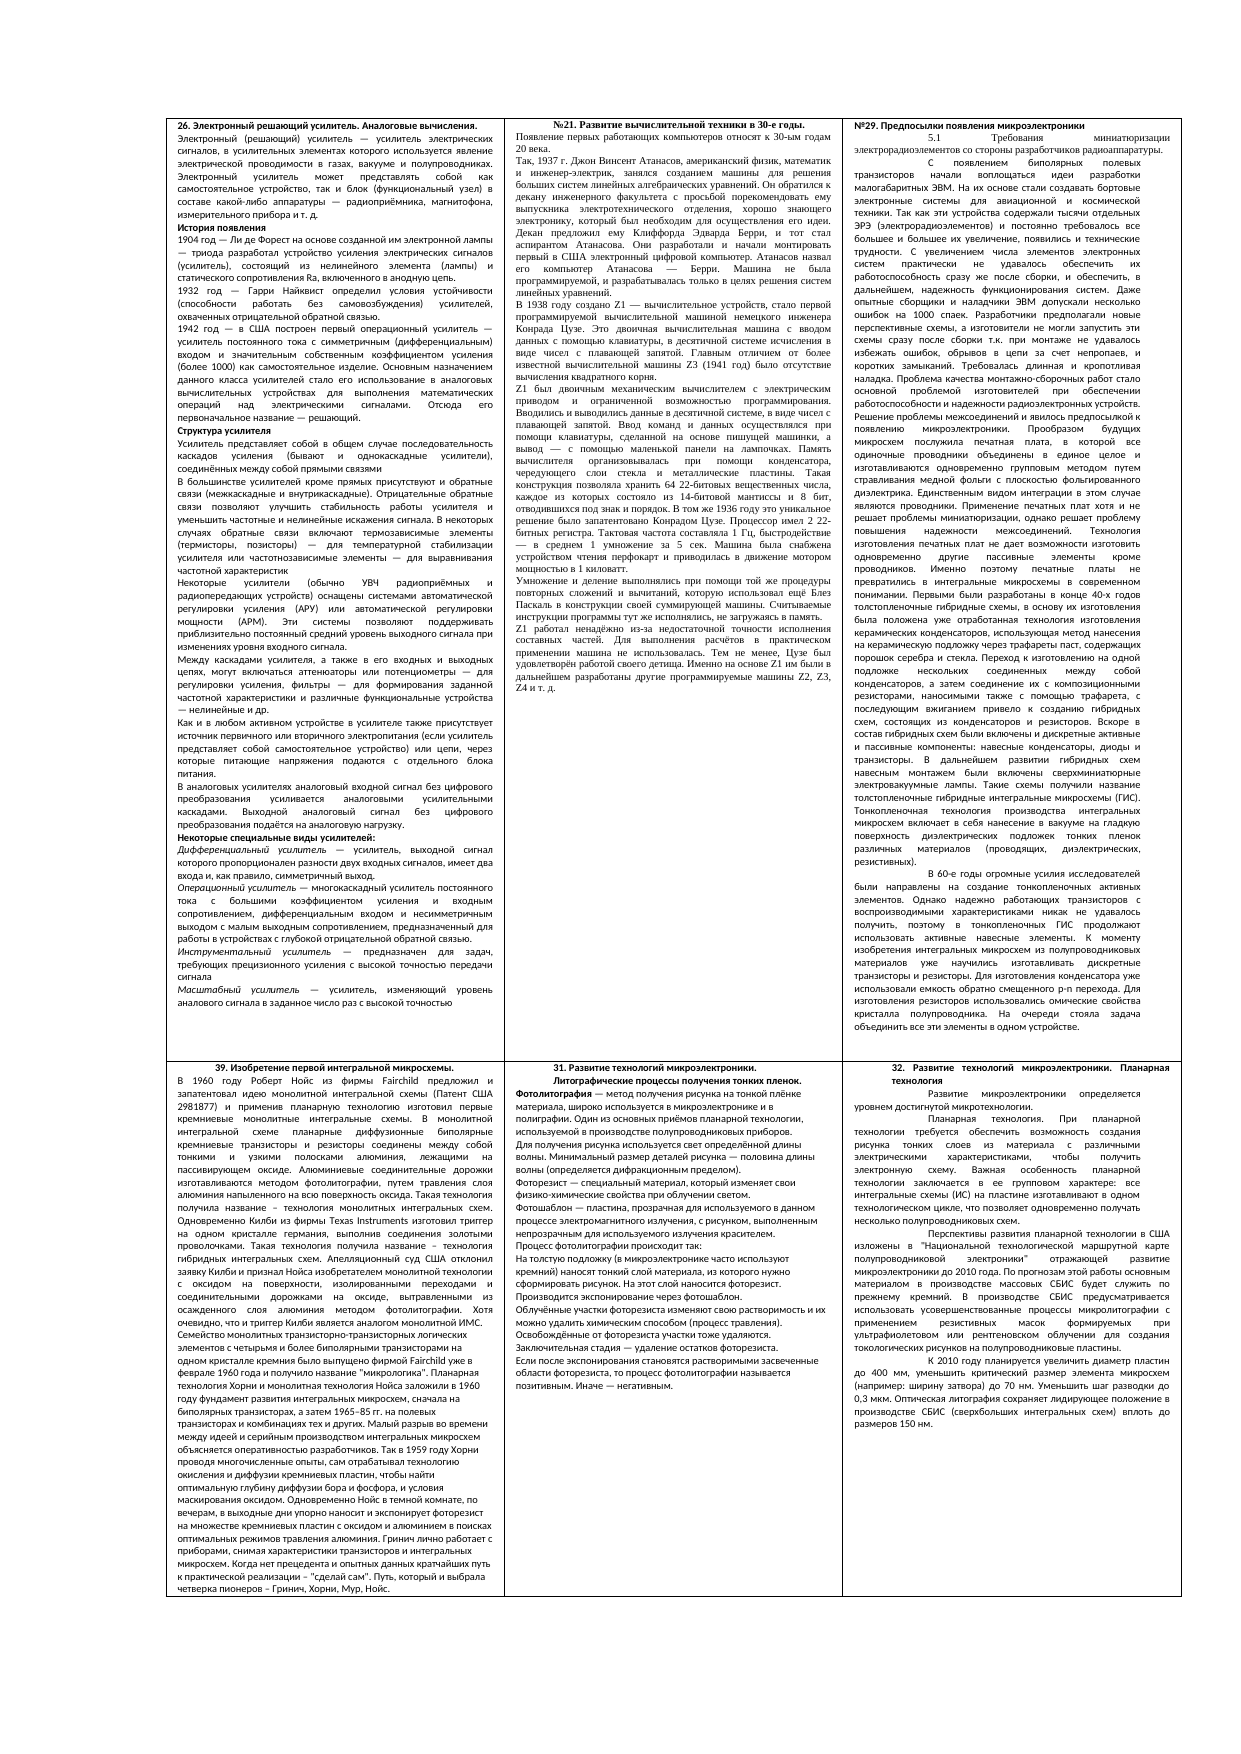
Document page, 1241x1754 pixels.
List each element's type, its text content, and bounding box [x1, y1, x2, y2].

table_header №21. Развитие вычислительной техники в 30-е годы. Появление первых работающих компьютеров относят к 30-ым годам 20 века. Так, 1937 г. Джон Винсент Атанасов, американский физик, математик и инженер-электрик, занялся созданием машины для решения больших систем линейных алгебраических уравнений. Он обратился к декану инженерного факультета с просьбой порекомендовать ему выпускника электротехнического отделения, хорошо знающего электронику, который был необходим для осуществления его идеи. Декан предложил ему Клиффорда Эдварда Берри, и тот стал аспирантом Атанасова. Они разработали и начали монтировать первый в США электронный цифровой компьютер. Атанасов назвал его компьютер Атанасова — Берри. Машина не была программируемой, и разрабатывалась только в целях решения систем линейных уравнений. В 1938 году создано Z1 — вычислительное устройств, стало первой программируемой вычислительной машиной немецкого инженера Конрада Цузе. Это двоичная вычислительная машина с вводом данных с помощью клавиатуры, в десятичной системе исчисления в виде чисел с плавающей запятой. Главным отличием от более известной вычислительной машины Z3 (1941 год) было отсутствие вычисления квадратного корня. Z1 был двоичным механическим вычислителем с электрическим приводом и ограниченной возможностью программирования. Вводились и выводились данные в десятичной системе, в виде чисел с плавающей запятой. Ввод команд и данных осуществлялся при помощи клавиатуры, сделанной на основе пишущей машинки, а вывод — с помощью маленькой панели на лампочках. Память вычислителя организовывалась при помощи конденсатора, чередующего слои стекла и металлические пластины. Такая конструкция позволяла хранить 64 22-битовых вещественных числа, каждое из которых состояло из 14-битовой мантиссы и 8 бит, отводившихся под знак и порядок. В том же 1936 году это уникальное решение было запатентовано Конрадом Цузе. Процессор имел 2 22-битных регистра. Тактовая частота составляла 1 Гц, быстродействие — в среднем 1 умножение за 5 сек. Машина была снабжена устройством чтения перфокарт и приводилась в движение мотором мощностью в 1 киловатт. Умножение и деление выполнялись при помощи той же процедуры повторных сложений и вычитаний, которую использовал ещё Блез Паскаль в конструкции своей суммирующей машины. Считываемые инструкции программы тут же исполнялись, не загружаясь в память. Z1 работал ненадёжно из-за недостаточной точности исполнения составных частей. Для выполнения расчётов в практическом применении машина не использовалась. Тем не менее, Цузе был удовлетворён работой своего детища. Именно на основе Z1 им были в дальнейшем разработаны другие программируемые машины Z2, Z3, Z4 и т. д. [505, 119, 842, 1061]
table_cell 39. Изобретение первой интегральной микросхемы. В 1960 году Роберт Нойс из фирмы Fairchild предложил и запатентовал идею монолитной интегральной схемы (Патент США 2981877) и применив планарную технологию изготовил первые кремниевые монолитные интегральные схемы. В монолитной интегральной схеме планарные диффузионные биполярные кремниевые транзисторы и резисторы соединены между собой тонкими и узкими полосками алюминия, лежащими на пассивирующем оксиде. Алюминиевые соединительные дорожки изготавливаются методом фотолитографии, путем травления слоя алюминия напыленного на всю поверхность оксида. Такая технология получила название – технология монолитных интегральных схем. Одновременно Килби из фирмы Texas Instruments изготовил триггер на одном кристалле германия, выполнив соединения золотыми проволочками. Такая технология получила название – технология гибридных интегральных схем. Апелляционный суд США отклонил заявку Килби и признал Нойса изобретателем монолитной технологии с оксидом на поверхности, изолированными переходами и соединительными дорожками на оксиде, вытравленными из осажденного слоя алюминия методом фотолитографии. Хотя очевидно, что и триггер Килби является аналогом монолитной ИМС. Семейство монолитных транзисторно-транзисторных логических элементов с четырьмя и более биполярными транзисторами на одном кристалле кремния было выпущено фирмой Fairchild уже в феврале 1960 года и получило название "микрологика". Планарная технология Хорни и монолитная технология Нойса заложили в 1960 году фундамент развития интегральных микросхем, сначала на биполярных транзисторах, а затем 1965–85 гг. на полевых транзисторах и комбинациях тех и других. Малый разрыв во времени между идеей и серийным производством интегральных микросхем объясняется оперативностью разработчиков. Так в 1959 году Хорни проводя многочисленные опыты, сам отрабатывал технологию окисления и диффузии кремниевых пластин, чтобы найти оптимальную глубину диффузии бора и фосфора, и условия маскирования оксидом. Одновременно Нойс в темной комнате, по вечерам, в выходные дни упорно наносит и экспонирует фоторезист на множестве кремниевых пластин с оксидом и алюминием в поисках оптимальных режимов травления алюминия. Гринич лично работает с приборами, снимая характеристики транзисторов и интегральных микросхем. Когда нет прецедента и опытных данных кратчайших путь к практической реализации – "сделай сам". Путь, который и выбрала четверка пионеров – Гринич, Хорни, Мур, Нойс. [167, 1062, 504, 1596]
table_header №29. Предпосылки появления микроэлектроники 5.1 Требования миниатюризации электрорадиоэлементов со стороны разработчиков радиоаппаратуры. С появлением биполярных полевых транзисторов начали воплощаться идеи разработки малогабаритных ЭВМ. На их основе стали создавать бортовые электронные системы для авиационной и космической техники. Так как эти устройства содержали тысячи отдельных ЭРЭ (электрорадиоэлементов) и постоянно требовалось все большее и большее их увеличение, появились и технические трудности. С увеличением числа элементов электронных систем практически не удавалось обеспечить их работоспособность сразу же после сборки, и обеспечить, в дальнейшем, надежность функционирования систем. Даже опытные сборщики и наладчики ЭВМ допускали несколько ошибок на 1000 спаек. Разработчики предполагали новые перспективные схемы, а изготовители не могли запустить эти схемы сразу после сборки т.к. при монтаже не удавалось избежать ошибок, обрывов в цепи за счет непропаев, и коротких замыканий. Требовалась длинная и кропотливая наладка. Проблема качества монтажно-сборочных работ стало основной проблемой изготовителей при обеспечении работоспособности и надежности радиоэлектронных устройств. Решение проблемы межсоединений и явилось предпосылкой к появлению микроэлектроники. Прообразом будущих микросхем послужила печатная плата, в которой все одиночные проводники объединены в единое целое и изготавливаются одновременно групповым методом путем стравливания медной фольги с плоскостью фольгированного диэлектрика. Единственным видом интеграции в этом случае являются проводники. Применение печатных плат хотя и не решает проблемы миниатюризации, однако решает проблему повышения надежности межсоединений. Технология изготовления печатных плат не дает возможности изготовить одновременно другие пассивные элементы кроме проводников. Именно поэтому печатные платы не превратились в интегральные микросхемы в современном понимании. Первыми были разработаны в конце 40-х годов толстопленочные гибридные схемы, в основу их изготовления была положена уже отработанная технология изготовления керамических конденсаторов, использующая метод нанесения на керамическую подложку через трафареты паст, содержащих порошок серебра и стекла. Переход к изготовлению на одной подложке нескольких соединенных между собой конденсаторов, а затем соединение их с композиционными резисторами, наносимыми также с помощью трафарета, с последующим вжиганием привело к созданию гибридных схем, состоящих из конденсаторов и резисторов. Вскоре в состав гибридных схем были включены и дискретные активные и пассивные компоненты: навесные конденсаторы, диоды и транзисторы. В дальнейшем развитии гибридных схем навесным монтажем были включены сверхминиатюрные электровакуумные лампы. Такие схемы получили название толстопленочные гибридные интегральные микросхемы (ГИС). Тонкопленочная технология производства интегральных микросхем включает в себя нанесение в вакууме на гладкую поверхность диэлектрических подложек тонких пленок различных материалов (проводящих, диэлектрических, резистивных). В 60-е годы огромные усилия исследователей были направлены на создание тонкопленочных активных элементов. Однако надежно работающих транзисторов с воспроизводимыми характеристиками никак не удавалось получить, поэтому в тонкопленочных ГИС продолжают использовать активные навесные элементы. К моменту изобретения интегральных микросхем из полупроводниковых материалов уже научились изготавливать дискретные транзисторы и резисторы. Для изготовления конденсатора уже использовали емкость обратно смещенного p-n перехода. Для изготовления резисторов использовались омические свойства кристалла полупроводника. На очереди стояла задача объединить все эти элементы в одном устройстве. [843, 119, 1181, 1061]
table_header 26. Электронный решающий усилитель. Аналоговые вычисления. Электронный (решающий) усилитель — усилитель электрических сигналов, в усилительных элементах которого используется явление электрической проводимости в газах, вакууме и полупроводниках. Электронный усилитель может представлять собой как самостоятельное устройство, так и блок (функциональный узел) в составе какой-либо аппаратуры — радиоприёмника, магнитофона, измерительного прибора и т. д. История появления 1904 год — Ли де Форест на основе созданной им электронной лампы — триода разработал устройство усиления электрических сигналов (усилитель), состоящий из нелинейного элемента (лампы) и статического сопротивления Ra, включенного в анодную цепь. 1932 год — Гарри Найквист определил условия устойчивости (способности работать без самовозбуждения) усилителей, охваченных отрицательной обратной связью. 1942 год — в США построен первый операционный усилитель — усилитель постоянного тока с симметричным (дифференциальным) входом и значительным собственным коэффициентом усиления (более 1000) как самостоятельное изделие. Основным назначением данного класса усилителей стало его использование в аналоговых вычислительных устройствах для выполнения математических операций над электрическими сигналами. Отсюда его первоначальное название — решающий. Структура усилителя Усилитель представляет собой в общем случае последовательность каскадов усиления (бывают и однокаскадные усилители), соединённых между собой прямыми связями В большинстве усилителей кроме прямых присутствуют и обратные связи (межкаскадные и внутрикаскадные). Отрицательные обратные связи позволяют улучшить стабильность работы усилителя и уменьшить частотные и нелинейные искажения сигнала. В некоторых случаях обратные связи включают термозависимые элементы (термисторы, позисторы) — для температурной стабилизации усилителя или частотнозависимые элементы — для выравнивания частотной характеристик Некоторые усилители (обычно УВЧ радиоприёмных и радиопередающих устройств) оснащены системами автоматической регулировки усиления (АРУ) или автоматической регулировки мощности (АРМ). Эти системы позволяют поддерживать приблизительно постоянный средний уровень выходного сигнала при изменениях уровня входного сигнала. Между каскадами усилителя, а также в его входных и выходных цепях, могут включаться аттенюаторы или потенциометры — для регулировки усиления, фильтры — для формирования заданной частотной характеристики и различные функциональные устройства — нелинейные и др. Как и в любом активном устройстве в усилителе также присутствует источник первичного или вторичного электропитания (если усилитель представляет собой самостоятельное устройство) или цепи, через которые питающие напряжения подаются с отдельного блока питания. В аналоговых усилителях аналоговый входной сигнал без цифрового преобразования усиливается аналоговыми усилительными каскадами. Выходной аналоговый сигнал без цифрового преобразования подаётся на аналоговую нагрузку. Некоторые специальные виды усилителей: Дифференциальный усилитель — усилитель, выходной сигнал которого пропорционален разности двух входных сигналов, имеет два входа и, как правило, симметричный выход. Операционный усилитель — многокаскадный усилитель постоянного тока с большими коэффициентом усиления и входным сопротивлением, дифференциальным входом и несимметричным выходом с малым выходным сопротивлением, предназначенный для работы в устройствах с глубокой отрицательной обратной связью. Инструментальный усилитель — предназначен для задач, требующих прецизионного усиления с высокой точностью передачи сигнала Масштабный усилитель — усилитель, изменяющий уровень аналового сигнала в заданное число раз с высокой точностью [167, 119, 504, 1061]
table_cell 31. Развитие технологий микроэлектроники. Литографические процессы получения тонких пленок. Фотолитография — метод получения рисунка на тонкой плёнке материала, широко используется в микроэлектронике и в полиграфии. Один из основных приёмов планарной технологии, используемой в производстве полупроводниковых приборов. Для получения рисунка используется свет определённой длины волны. Минимальный размер деталей рисунка — половина длины волны (определяется дифракционным пределом). Фоторезист — специальный материал, который изменяет свои физико-химические свойства при облучении светом. Фотошаблон — пластина, прозрачная для используемого в данном процессе электромагнитного излучения, с рисунком, выполненным непрозрачным для используемого излучения красителем. Процесс фотолитографии происходит так: На толстую подложку (в микроэлектронике часто используют кремний) наносят тонкий слой материала, из которого нужно сформировать рисунок. На этот слой наносится фоторезист. Производится экспонирование через фотошаблон. Облучённые участки фоторезиста изменяют свою растворимость и их можно удалить химическим способом (процесс травления). Освобождённые от фоторезиста участки тоже удаляются. Заключительная стадия — удаление остатков фоторезиста. Если после экспонирования становятся растворимыми засвеченные области фоторезиста, то процесс фотолитографии называется позитивным. Иначе — негативным. [505, 1062, 842, 1596]
table_cell 32. Развитие технологий микроэлектроники. Планарная технология Развитие микроэлектроники определяется уровнем достигнутой микротехнологии. Планарная технология. При планарной технологии требуется обеспечить возможность создания рисунка тонких слоев из материала с различными электрическими характеристиками, чтобы получить электронную схему. Важная особенность планарной технологии заключается в ее групповом характере: все интегральные схемы (ИС) на пластине изготавливают в одном технологическом цикле, что позволяет одновременно получать несколько полупроводниковых схем. Перспективы развития планарной технологии в США изложены в "Национальной технологической маршрутной карте полупроводниковой электроники" отражающей развитие микроэлектроники до 2010 года. По прогнозам этой работы основным материалом в производстве массовых СБИС будет служить по прежнему кремний. В производстве СБИС предусматривается использовать усовершенствованные процессы микролитографии с применением резистивных масок формируемых при ультрафиолетовом или рентгеновском облучении для создания токологических рисунков на полупроводниковые пластины. К 2010 году планируется увеличить диаметр пластин до 400 мм, уменьшить критический размер элемента микросхем (например: ширину затвора) до 70 нм. Уменьшить шаг разводки до 0,3 мкм. Оптическая литография сохраняет лидирующее положение в производстве СБИС (сверхбольших интегральных схем) вплоть до размеров 150 нм. [843, 1062, 1181, 1596]
